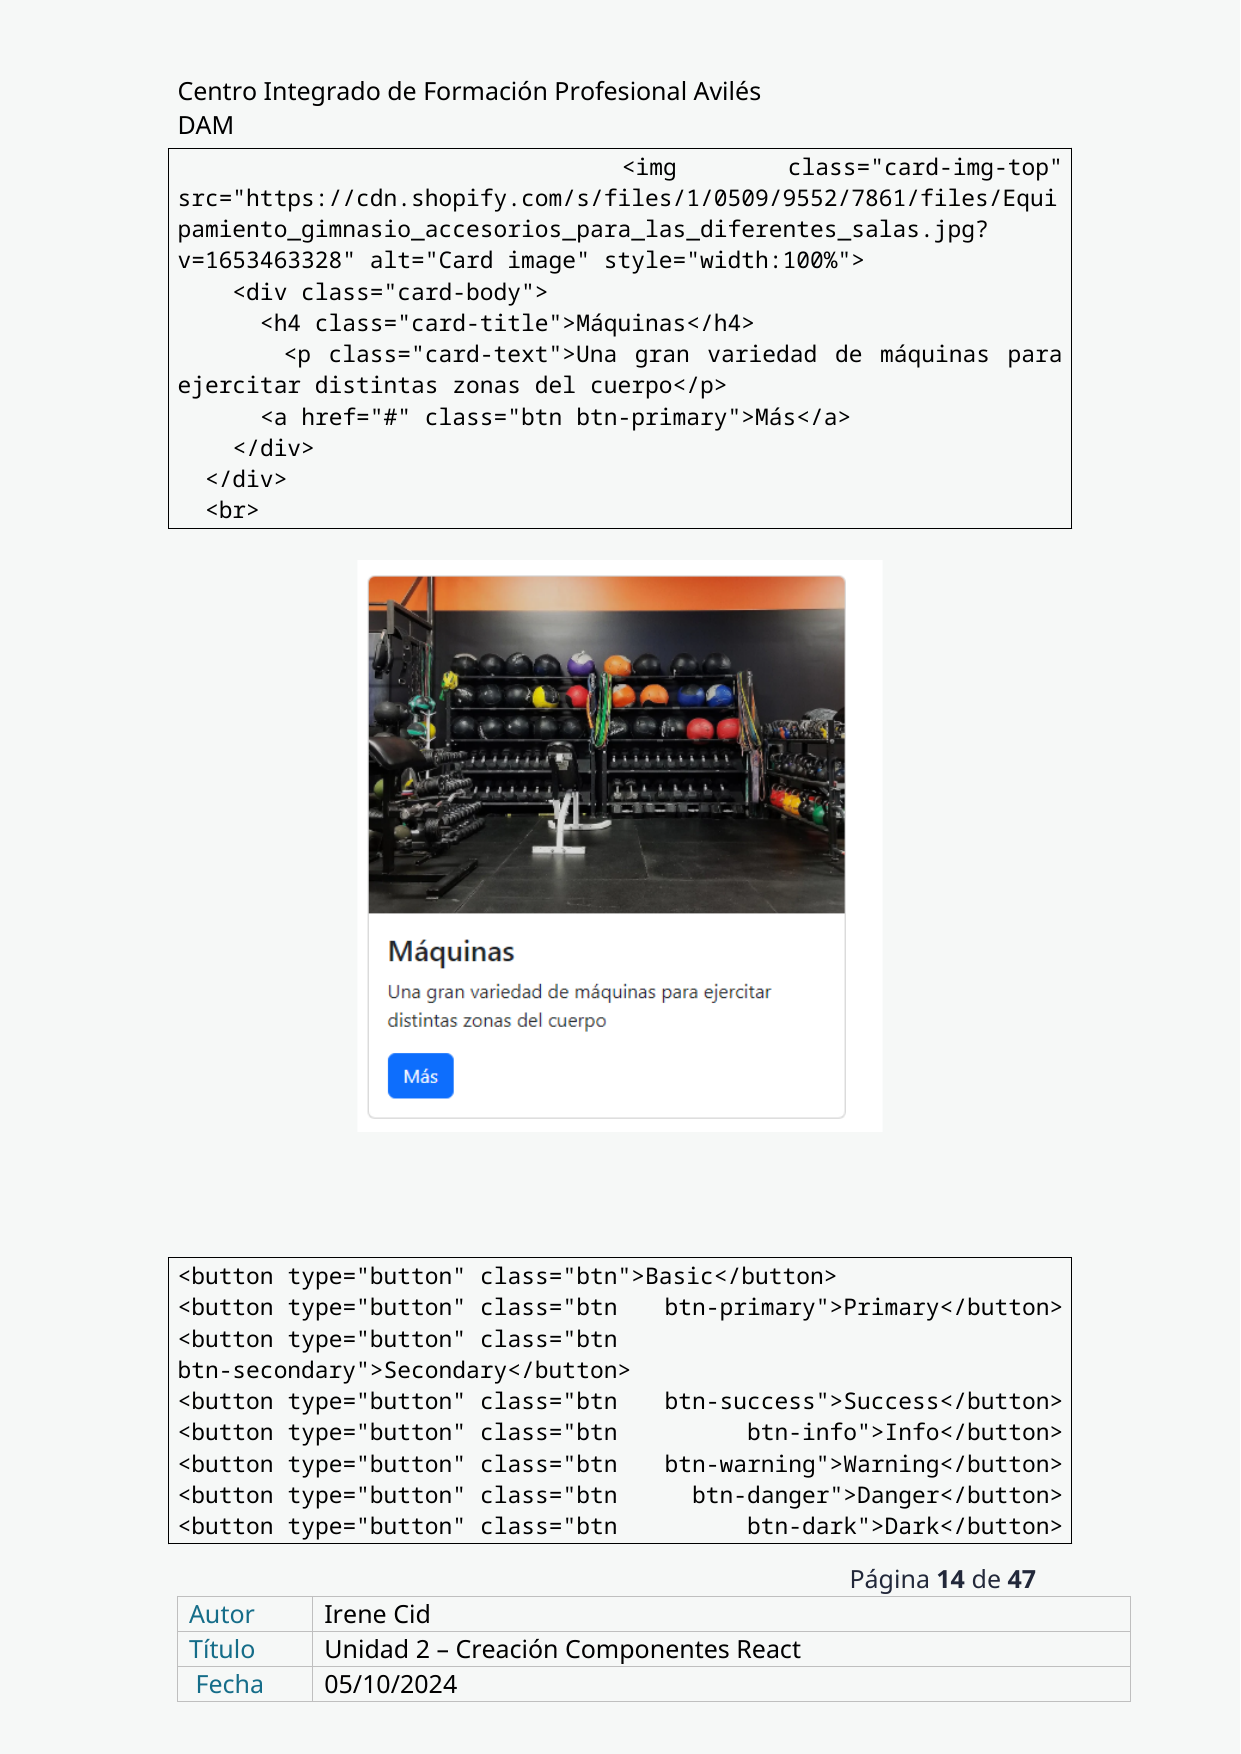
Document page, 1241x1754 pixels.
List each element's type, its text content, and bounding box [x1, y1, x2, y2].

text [169, 1258, 1071, 1543]
text <p class="card-text">Una gran variedad de máquinas para ejercitar distintas zonas del cuerpo</p> [177, 338, 1063, 401]
text </div> [177, 432, 1063, 463]
text <img class="card-img-top" src="https://cdn.shopify.com/s/files/1/0509/9552/7861/files/Equipamiento_gimnasio_accesorios_para_las_diferentes_salas.jpg?v=1653463328" alt="Card image" style="width:100%"> [169, 149, 1071, 276]
text <h4 class="card-title">Máquinas</h4> [177, 307, 1063, 338]
text <a href="#" class="btn btn-primary">Más</a> [177, 401, 1063, 432]
text </div> [177, 463, 1063, 491]
text <div class="card-body"> [177, 276, 1063, 307]
picture [357, 560, 883, 1132]
text <br> [169, 491, 1071, 528]
